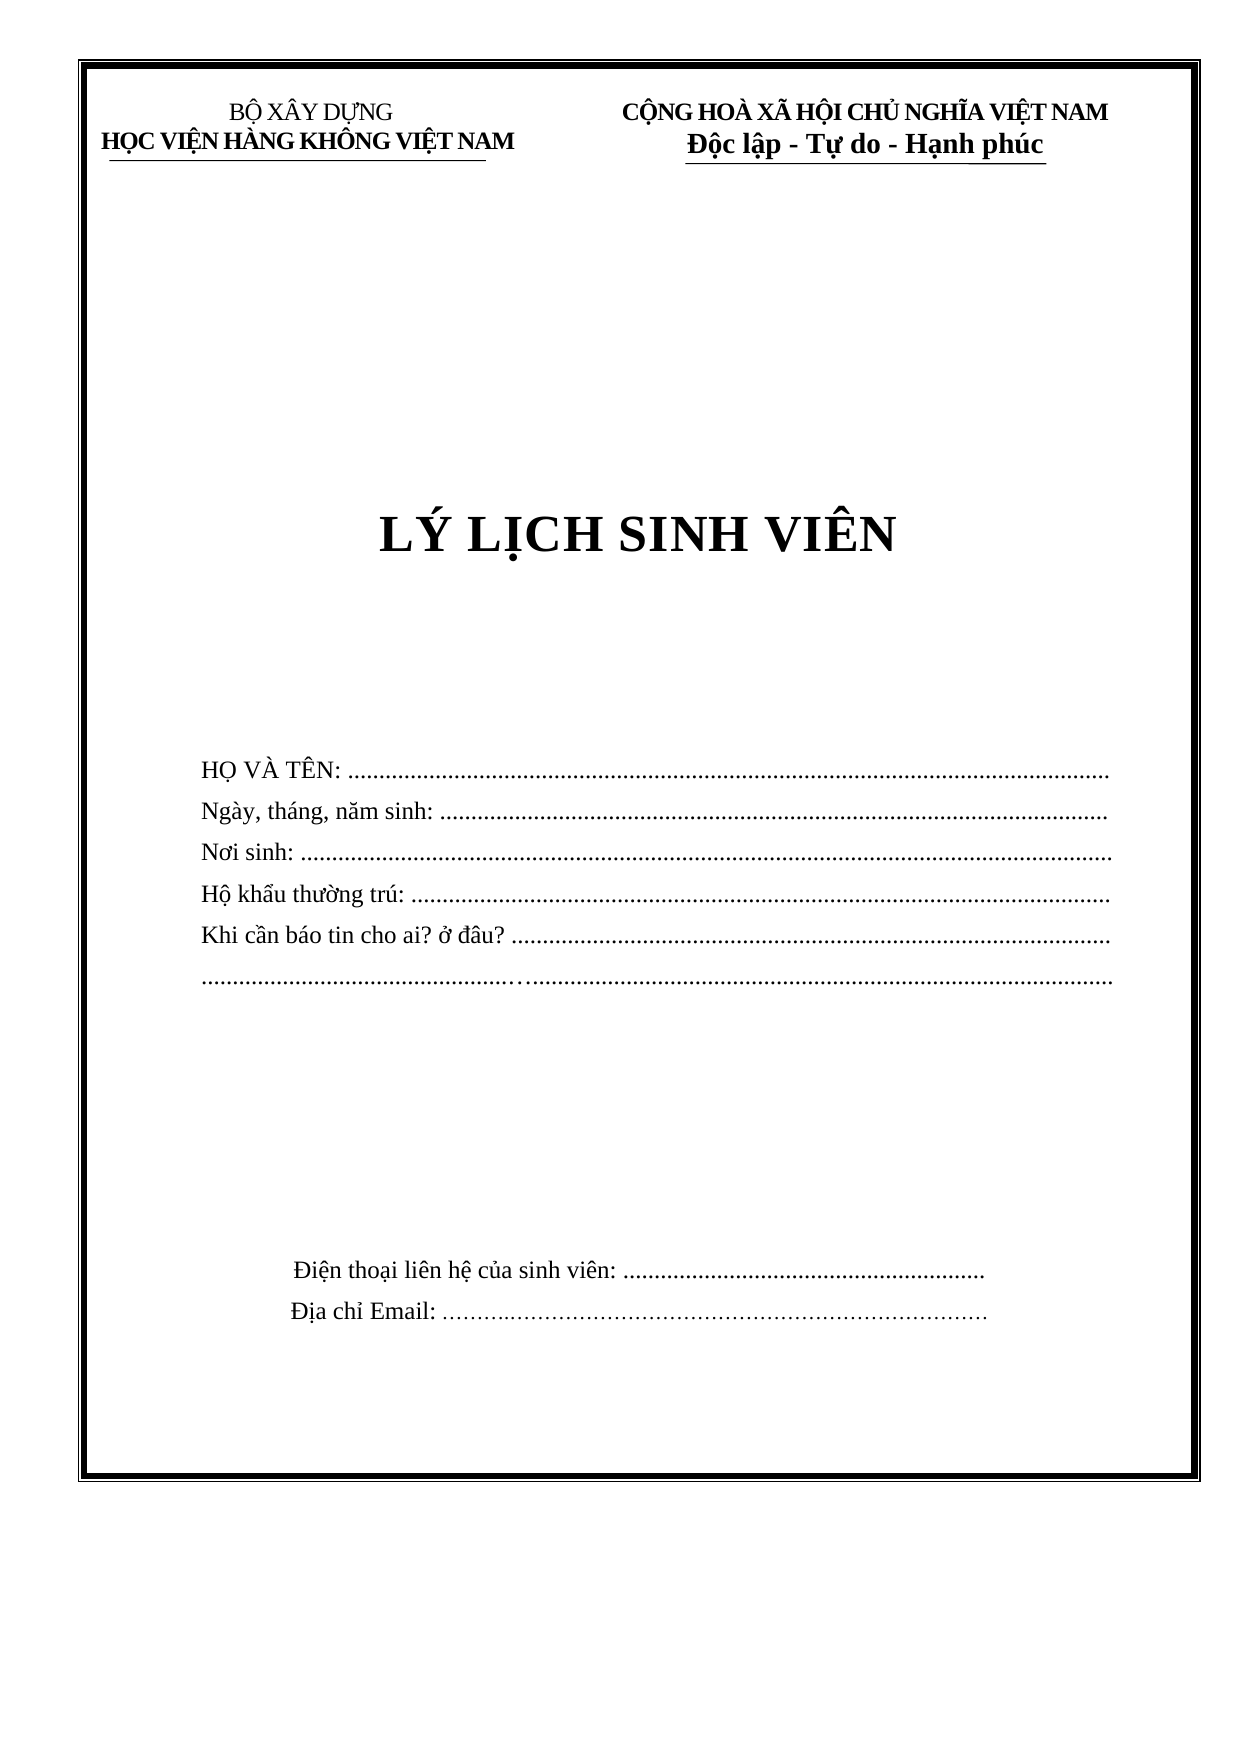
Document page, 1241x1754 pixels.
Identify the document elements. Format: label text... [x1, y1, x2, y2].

table_header CỘNG HOÀ XÃ HỘI CHỦ NGHĨA VIỆT NAM Độc lập - Tự do - Hạnh phúc [534, 69, 1191, 212]
table_cell LÝ LỊCH SINH VIÊN HỌ VÀ TÊN: .......................................................................................................................... Ngày, tháng, năm sinh: ........................................................................................................... Nơi sinh: .................................................................................................................................. Hộ khẩu thường trú: ................................................................................................................ Khi cần báo tin cho ai? ở đâu? ................................................................................................ .................................................…............................................................................................. Điện thoại liên hệ của sinh viên: .......................................................... Địa chỉ Email: ……….…………………………………………………………… [87, 212, 1191, 1473]
table_header BỘ XÂY DỰNG HỌC VIỆN HÀNG KHÔNG VIỆT NAM [87, 69, 534, 212]
